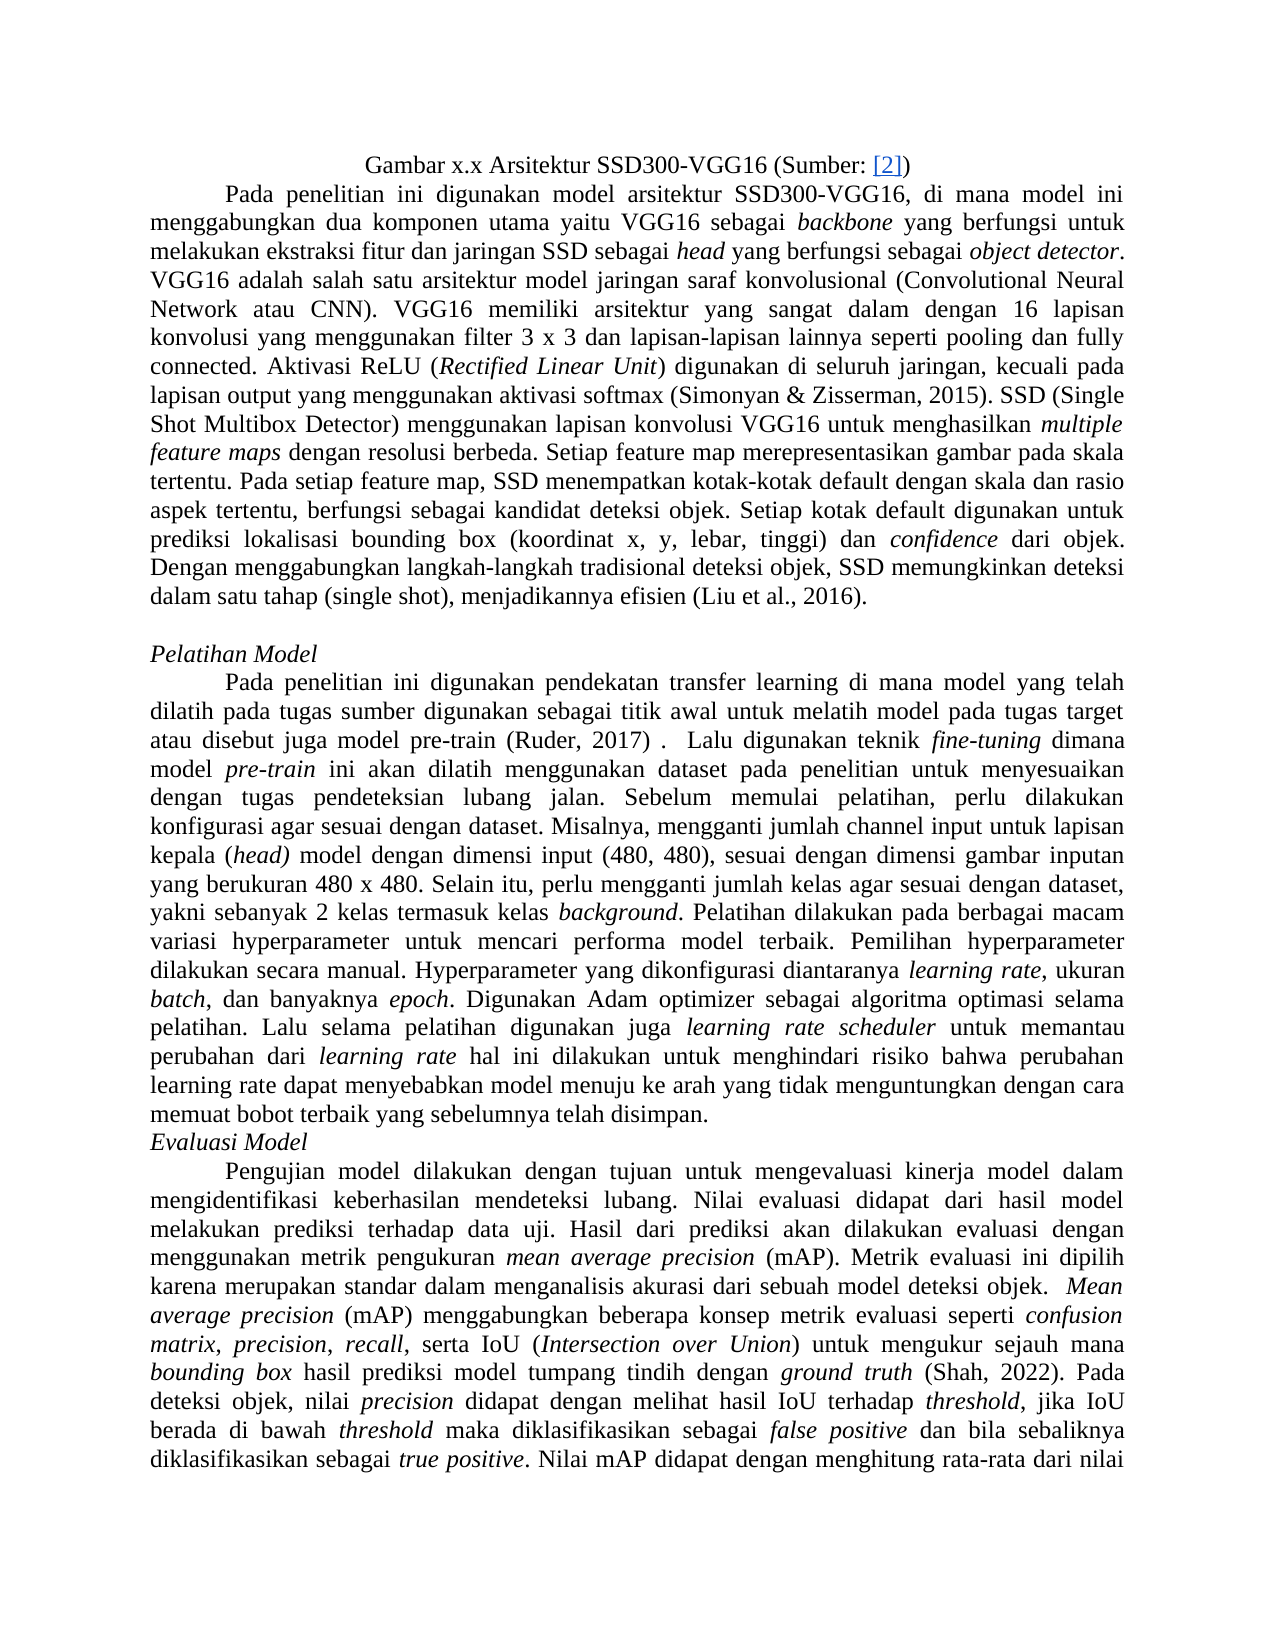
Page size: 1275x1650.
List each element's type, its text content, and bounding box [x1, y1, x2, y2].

text Pada penelitian ini digunakan model arsitektur SSD300-VGG16, di mana model ini menggabungkan dua komponen utama yaitu VGG16 sebagai backbone yang berfungsi untuk melakukan ekstraksi fitur dan jaringan SSD sebagai head yang berfungsi sebagai object detector. VGG16 adalah salah satu arsitektur model jaringan saraf konvolusional (Convolutional Neural Network atau CNN). VGG16 memiliki arsitektur yang sangat dalam dengan 16 lapisan konvolusi yang menggunakan filter 3 x 3 dan lapisan-lapisan lainnya seperti pooling dan fully connected. Aktivasi ReLU (Rectified Linear Unit) digunakan di seluruh jaringan, kecuali pada lapisan output yang menggunakan aktivasi softmax (Simonyan & Zisserman, 2015). SSD (Single Shot Multibox Detector) menggunakan lapisan konvolusi VGG16 untuk menghasilkan multiple feature maps dengan resolusi berbeda. Setiap feature map merepresentasikan gambar pada skala tertentu. Pada setiap feature map, SSD menempatkan kotak-kotak default dengan skala dan rasio aspek tertentu, berfungsi sebagai kandidat deteksi objek. Setiap kotak default digunakan untuk prediksi lokalisasi bounding box (koordinat x, y, lebar, tinggi) dan confidence dari objek. Dengan menggabungkan langkah-langkah tradisional deteksi objek, SSD memungkinkan deteksi dalam satu tahap (single shot), menjadikannya efisien (Liu et al., 2016). [150, 179, 1125, 610]
text Pada penelitian ini digunakan pendekatan transfer learning di mana model yang telah dilatih pada tugas sumber digunakan sebagai titik awal untuk melatih model pada tugas target atau disebut juga model pre-train (Ruder, 2017) . Lalu digunakan teknik fine-tuning dimana model pre-train ini akan dilatih menggunakan dataset pada penelitian untuk menyesuaikan dengan tugas pendeteksian lubang jalan. Sebelum memulai pelatihan, perlu dilakukan konfigurasi agar sesuai dengan dataset. Misalnya, mengganti jumlah channel input untuk lapisan kepala (head) model dengan dimensi input (480, 480), sesuai dengan dimensi gambar inputan yang berukuran 480 x 480. Selain itu, perlu mengganti jumlah kelas agar sesuai dengan dataset, yakni sebanyak 2 kelas termasuk kelas background. Pelatihan dilakukan pada berbagai macam variasi hyperparameter untuk mencari performa model terbaik. Pemilihan hyperparameter dilakukan secara manual. Hyperparameter yang dikonfigurasi diantaranya learning rate, ukuran batch, dan banyaknya epoch. Digunakan Adam optimizer sebagai algoritma optimasi selama pelatihan. Lalu selama pelatihan digunakan juga learning rate scheduler untuk memantau perubahan dari learning rate hal ini dilakukan untuk menghindari risiko bahwa perubahan learning rate dapat menyebabkan model menuju ke arah yang tidak menguntungkan dengan cara memuat bobot terbaik yang sebelumnya telah disimpan. [150, 667, 1125, 1127]
text Evaluasi Model [150, 1127, 1125, 1156]
text Pelatihan Model [150, 639, 1125, 667]
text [150, 1156, 1125, 1472]
text Gambar x.x Arsitektur SSD300-VGG16 (Sumber: [2]) [150, 150, 1125, 179]
